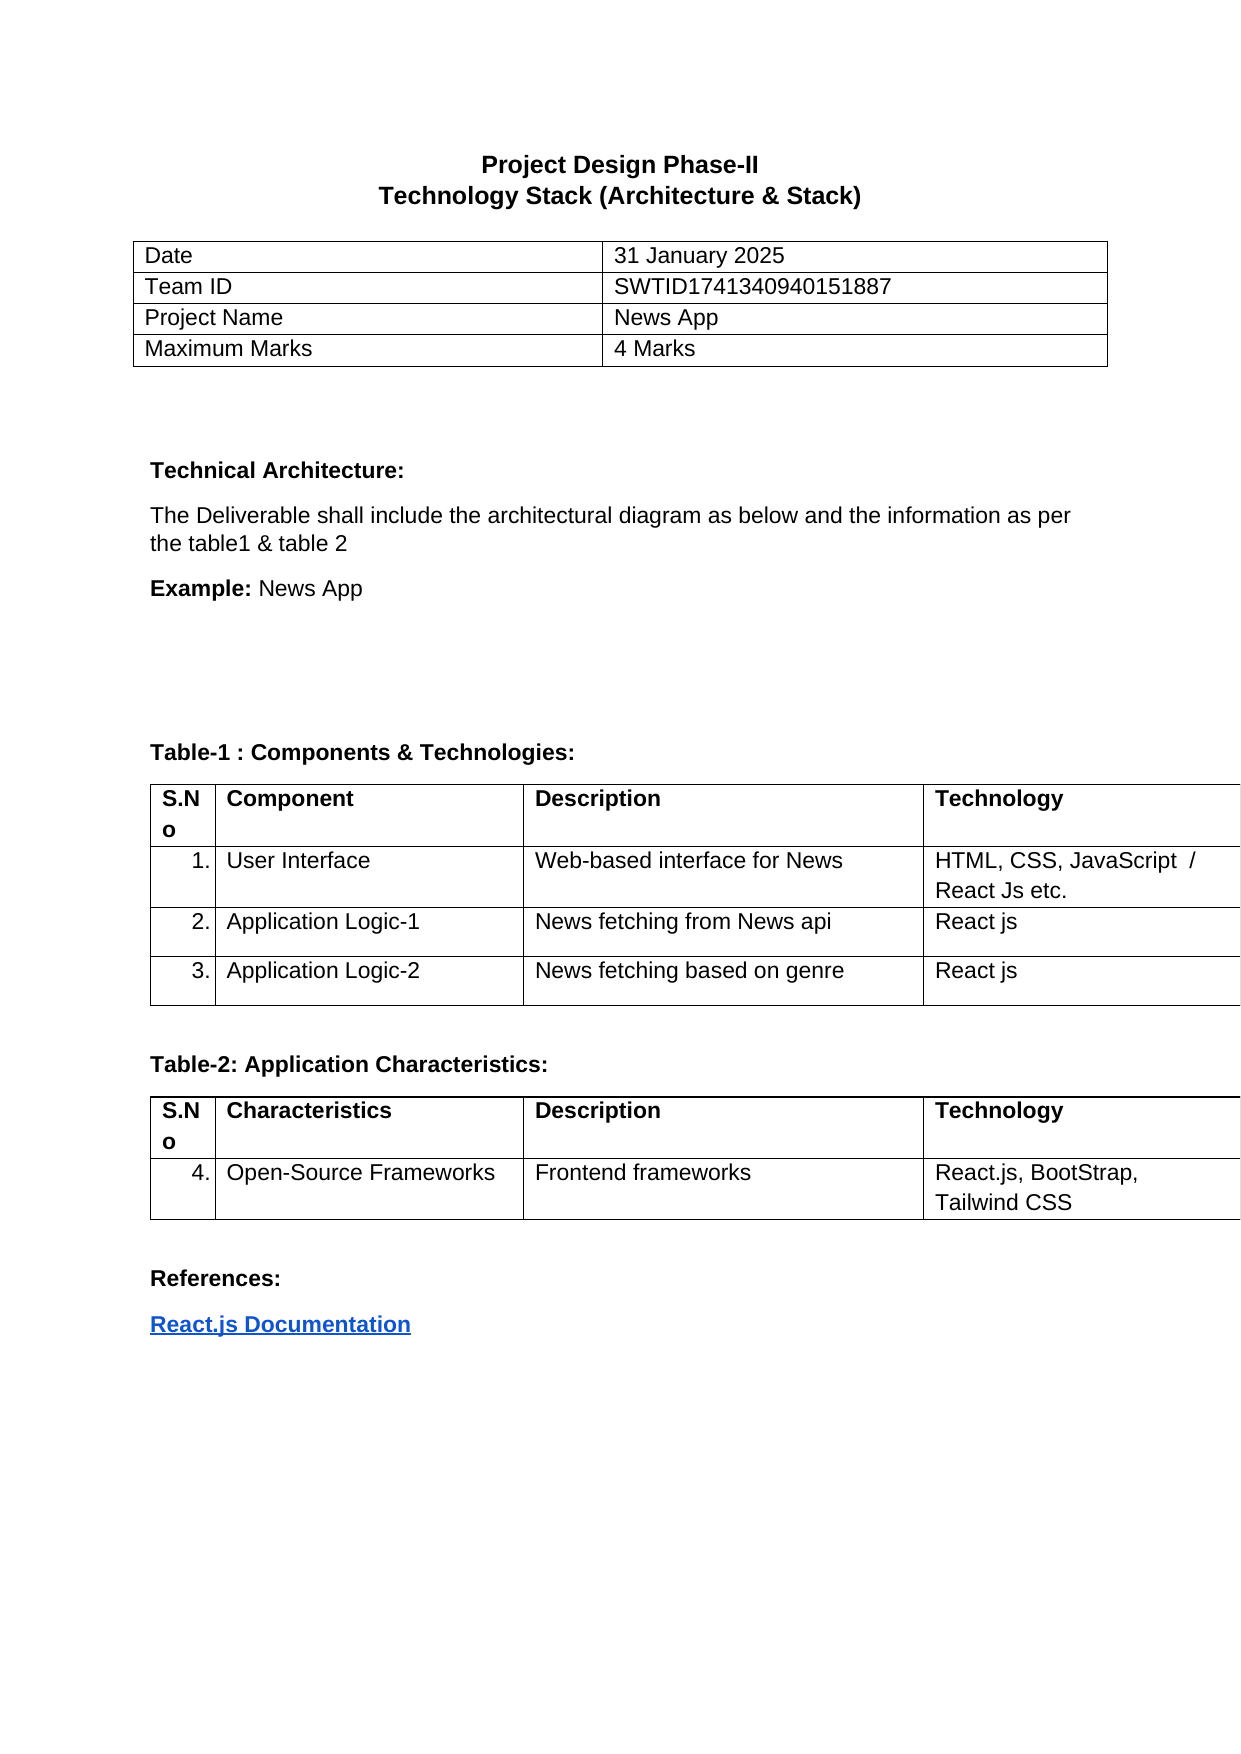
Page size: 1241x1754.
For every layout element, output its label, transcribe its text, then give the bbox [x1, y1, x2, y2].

table_header Component [216, 785, 523, 846]
table_cell [151, 908, 215, 956]
table_cell [151, 1159, 215, 1219]
table_cell Project Name [134, 304, 602, 334]
text Technical Architecture: [150, 457, 1090, 483]
table_cell SWTID1741340940151887 [603, 273, 1107, 303]
table_cell Frontend frameworks [524, 1159, 923, 1219]
table_header 31 January 2025 [603, 242, 1107, 272]
table_cell HTML, CSS, JavaScript / React Js etc. [924, 847, 1240, 907]
table_cell News App [603, 304, 1107, 334]
text React.js Documentation [150, 1311, 1090, 1337]
table_header Characteristics [216, 1098, 523, 1158]
table_header Technology [924, 785, 1240, 846]
text Table-2: Application Characteristics: [150, 1051, 1090, 1078]
table_cell Maximum Marks [134, 335, 602, 366]
table_cell React js [924, 908, 1240, 956]
table_cell 4 Marks [603, 335, 1107, 366]
table_header Technology [924, 1098, 1240, 1158]
table_cell Team ID [134, 273, 602, 303]
text Technology Stack (Architecture & Stack) [150, 181, 1090, 210]
table_cell Application Logic-1 [216, 908, 523, 956]
text Project Design Phase-II [150, 150, 1090, 179]
text The Deliverable shall include the architectural diagram as below and the information as per the table1 & table 2 [150, 502, 1090, 557]
table_cell Open-Source Frameworks [216, 1159, 523, 1219]
table_header S.No [151, 1098, 215, 1158]
table_cell [151, 957, 215, 1005]
table_cell React js [924, 957, 1240, 1005]
table_header S.No [151, 785, 215, 846]
table_cell User Interface [216, 847, 523, 907]
text References: [150, 1265, 1090, 1292]
text Example: News App [150, 575, 1090, 602]
table_cell [151, 847, 215, 907]
table_cell Web-based interface for News [524, 847, 923, 907]
table_header Description [524, 785, 923, 846]
table_cell News fetching based on genre [524, 957, 923, 1005]
table_header Description [524, 1098, 923, 1158]
table_cell Application Logic-2 [216, 957, 523, 1005]
table_cell News fetching from News api [524, 908, 923, 956]
table_cell React.js, BootStrap, Tailwind CSS [924, 1159, 1240, 1219]
text Table-1 : Components & Technologies: [150, 739, 1090, 766]
table_header Date [134, 242, 602, 272]
